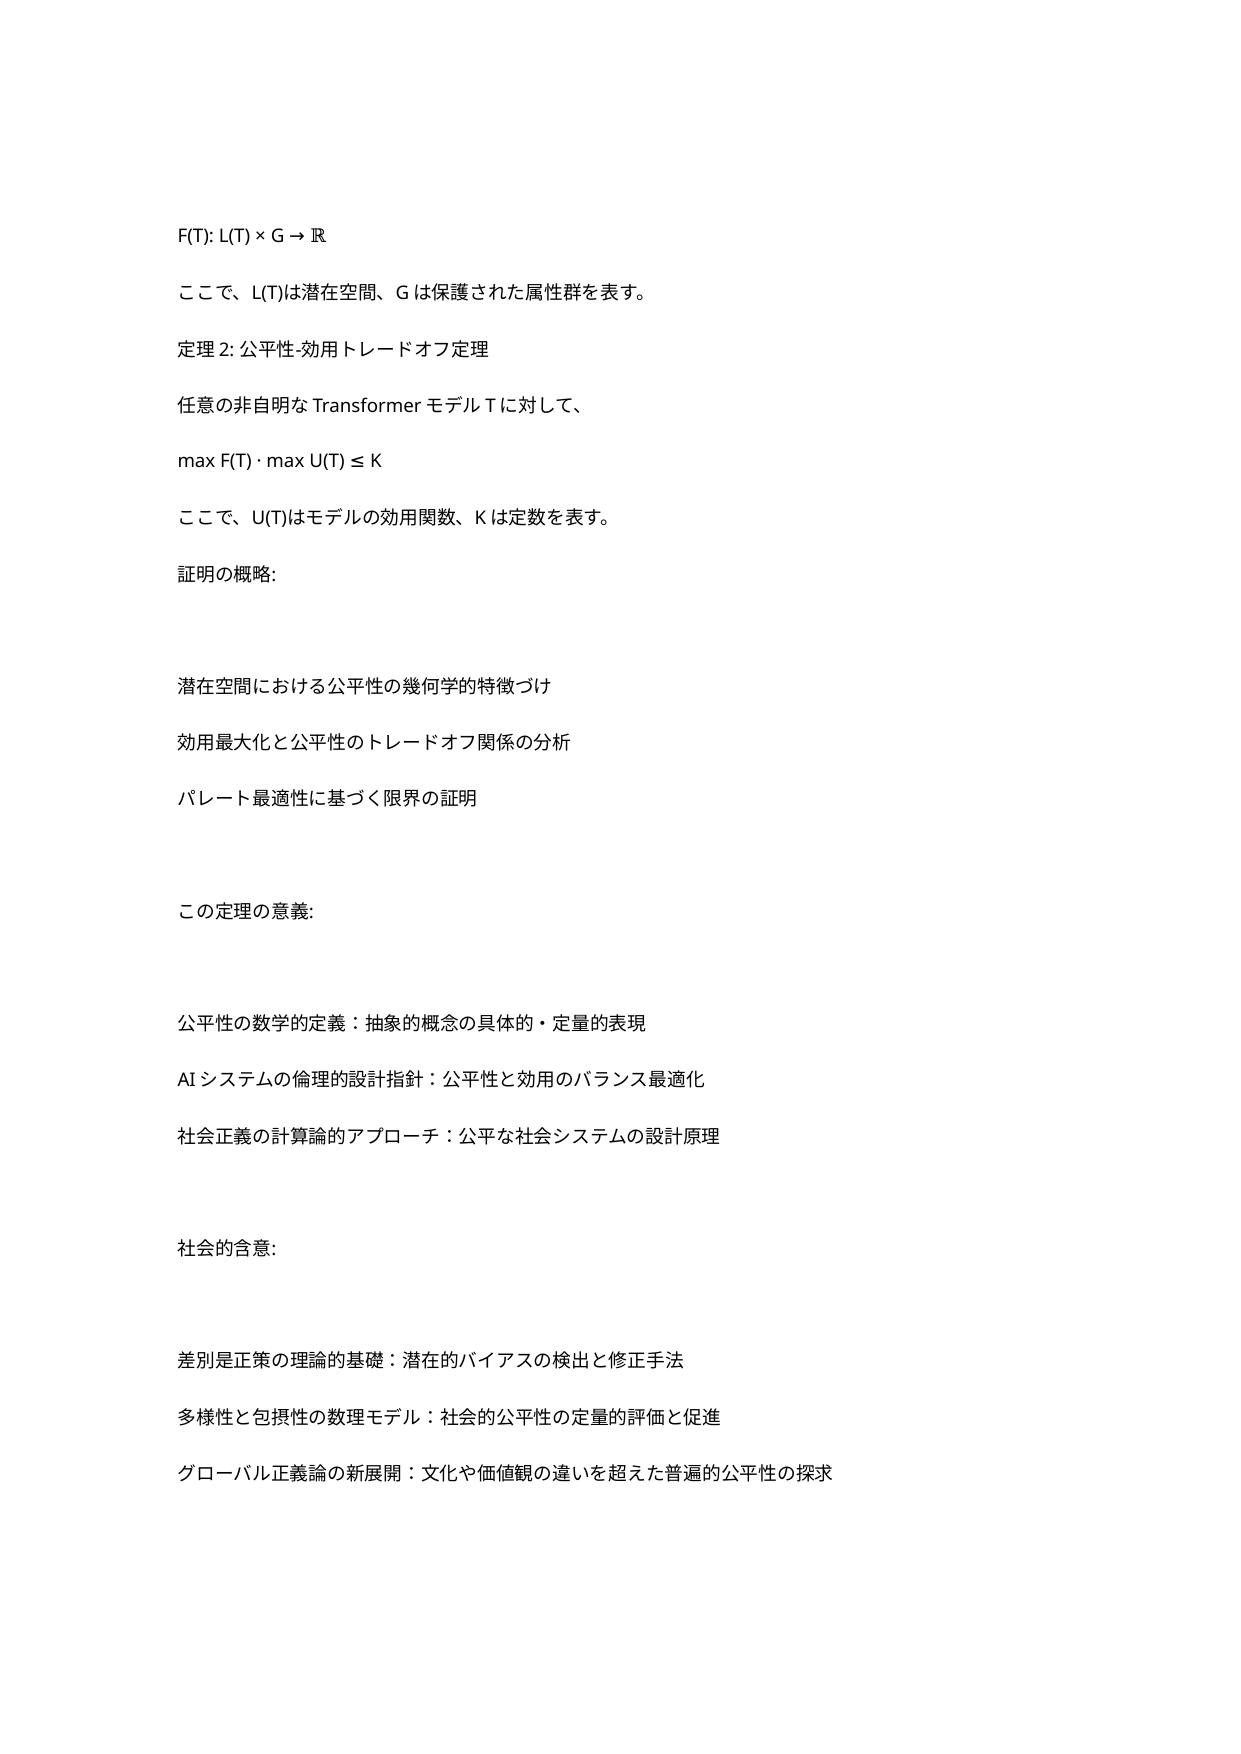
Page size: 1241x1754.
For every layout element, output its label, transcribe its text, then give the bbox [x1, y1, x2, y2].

text 社会正義の計算論的アプローチ：公平な社会システムの設計原理 [177, 1116, 1063, 1154]
text F(T): L(T) × G → ℝ [177, 217, 1063, 254]
text 効用最大化と公平性のトレードオフ関係の分析 [177, 723, 1063, 760]
text AIシステムの倫理的設計指針：公平性と効用のバランス最適化 [177, 1060, 1063, 1097]
text 社会的含意: [177, 1229, 1063, 1266]
text グローバル正義論の新展開：文化や価値観の違いを超えた普遍的公平性の探求 [177, 1453, 1063, 1491]
text この定理の意義: [177, 891, 1063, 929]
text 証明の概略: [177, 554, 1063, 592]
text 多様性と包摂性の数理モデル：社会的公平性の定量的評価と促進 [177, 1397, 1063, 1435]
text ここで、L(T)は潜在空間、Gは保護された属性群を表す。 [177, 273, 1063, 310]
text ここで、U(T)はモデルの効用関数、Kは定数を表す。 [177, 498, 1063, 535]
text 差別是正策の理論的基礎：潜在的バイアスの検出と修正手法 [177, 1341, 1063, 1378]
text 定理2: 公平性-効用トレードオフ定理 [177, 329, 1063, 367]
text max F(T) · max U(T) ≤ K [177, 442, 1063, 479]
text 潜在空間における公平性の幾何学的特徴づけ [177, 666, 1063, 704]
text 任意の非自明なTransformerモデルTに対して、 [177, 385, 1063, 423]
text パレート最適性に基づく限界の証明 [177, 779, 1063, 816]
text 公平性の数学的定義：抽象的概念の具体的・定量的表現 [177, 1004, 1063, 1041]
